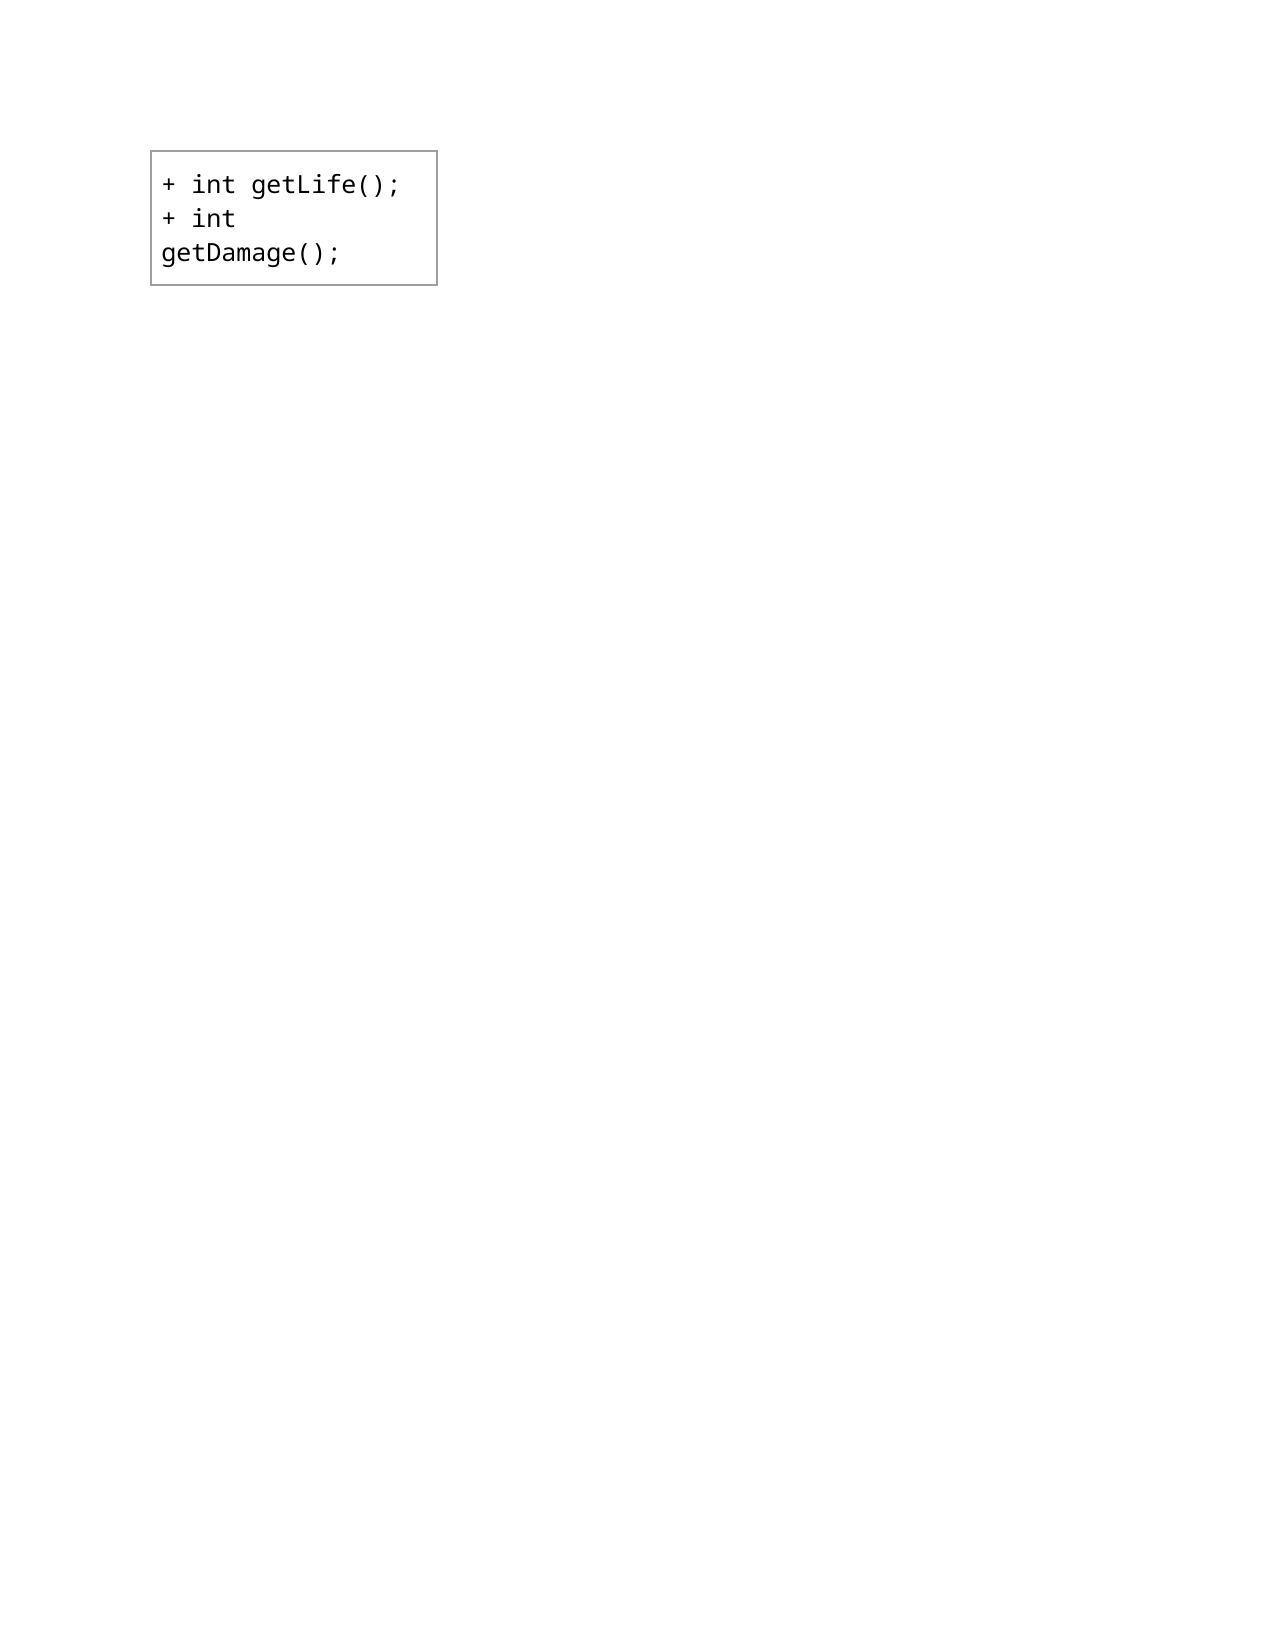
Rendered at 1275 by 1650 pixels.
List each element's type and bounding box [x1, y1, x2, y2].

table_cell [152, 152, 436, 283]
